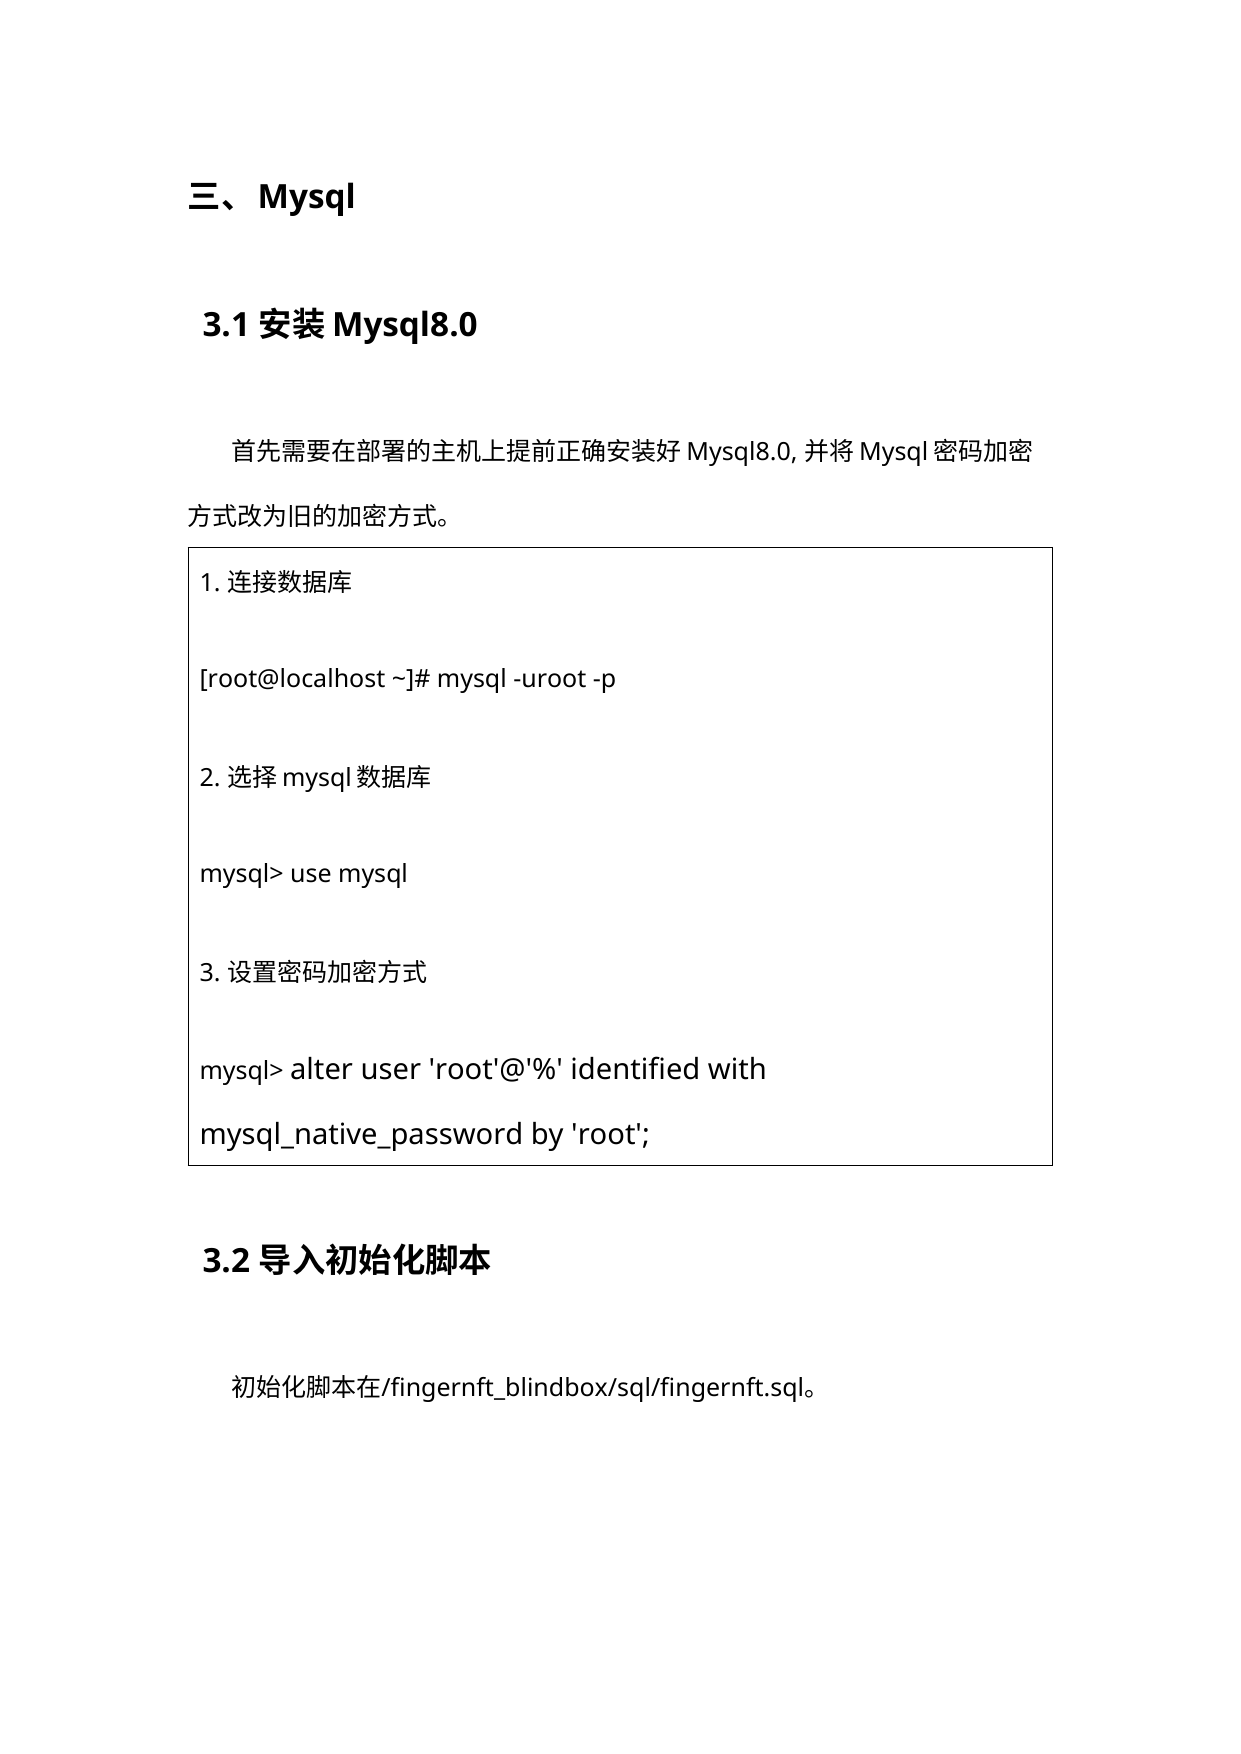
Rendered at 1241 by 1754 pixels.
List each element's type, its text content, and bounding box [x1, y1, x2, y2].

subtitle Mysql [187, 162, 1053, 227]
text 初始化脚本在/fingernft_blindbox/sql/fingernft.sql。 [187, 1353, 1053, 1418]
subtitle 3.1 安装Mysql8.0 [202, 289, 1053, 354]
subtitle 3.2 导入初始化脚本 [202, 1226, 1053, 1291]
text 首先需要在部署的主机上提前正确安装好Mysql8.0, 并将Mysql密码加密方式改为旧的加密方式。 [187, 417, 1053, 547]
table_header 1. 连接数据库 [root@localhost ~]# mysql -uroot -p 2. 选择mysql数据库 mysql> use mysql 3. 设置密码加密方式 mysql> alter user 'root'@'%' identified with mysql_native_password by 'root'; [189, 548, 1052, 1165]
